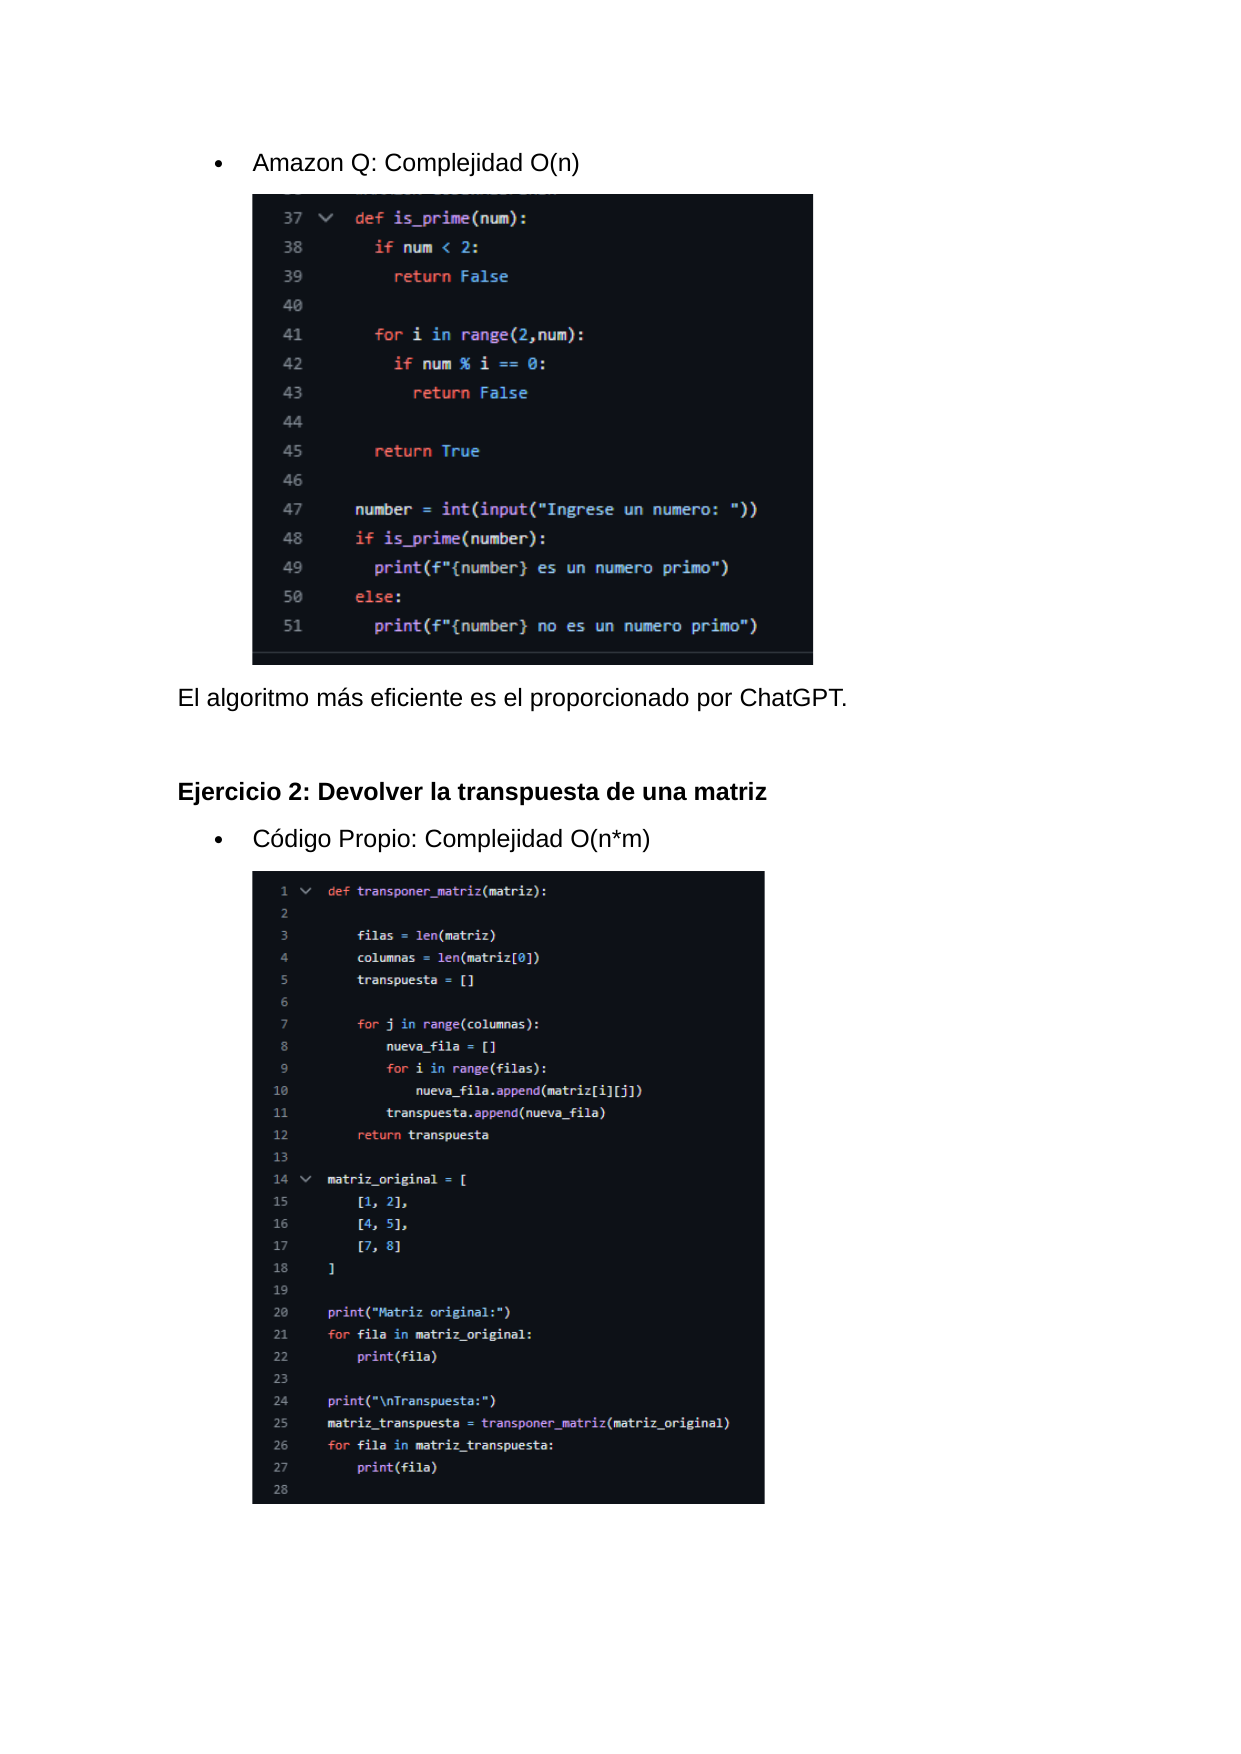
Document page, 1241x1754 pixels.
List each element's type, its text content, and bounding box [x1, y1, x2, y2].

picture [252, 871, 765, 1504]
list Código Propio: Complejidad O(n*m) [215, 824, 1063, 853]
list Amazon Q: Complejidad O(n) [215, 148, 1063, 176]
text El algoritmo más eficiente es el proporcionado por ChatGPT. [177, 683, 1063, 712]
text Ejercicio 2: Devolver la transpuesta de una matriz [177, 777, 1063, 806]
picture [252, 194, 814, 665]
